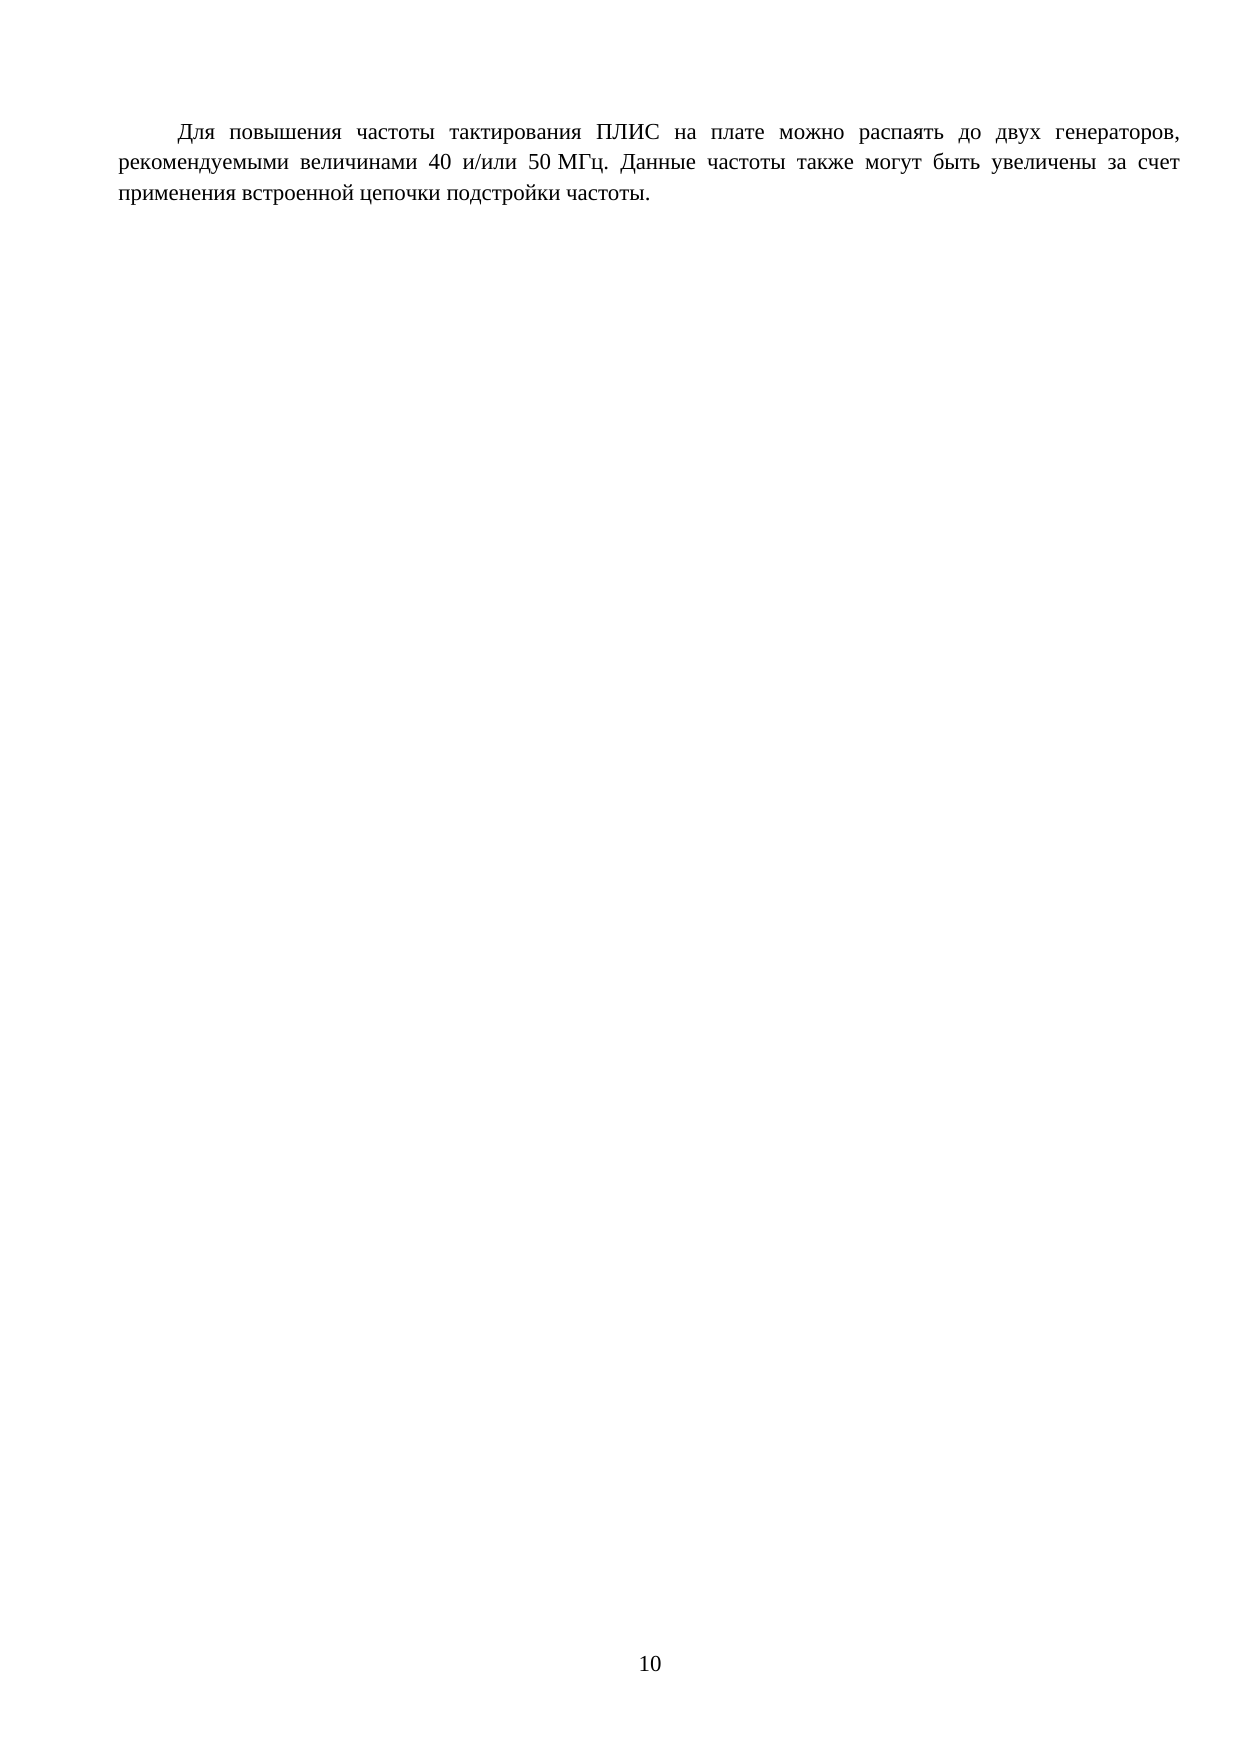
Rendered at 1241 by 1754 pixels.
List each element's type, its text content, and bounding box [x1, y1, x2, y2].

text Для повышения частоты тактирования ПЛИС на плате можно распаять до двух генераторов, рекомендуемыми величинами 40 и/или 50 МГц. Данные частоты также могут быть увеличены за счет применения встроенной цепочки подстройки частоты. [118, 118, 1181, 205]
